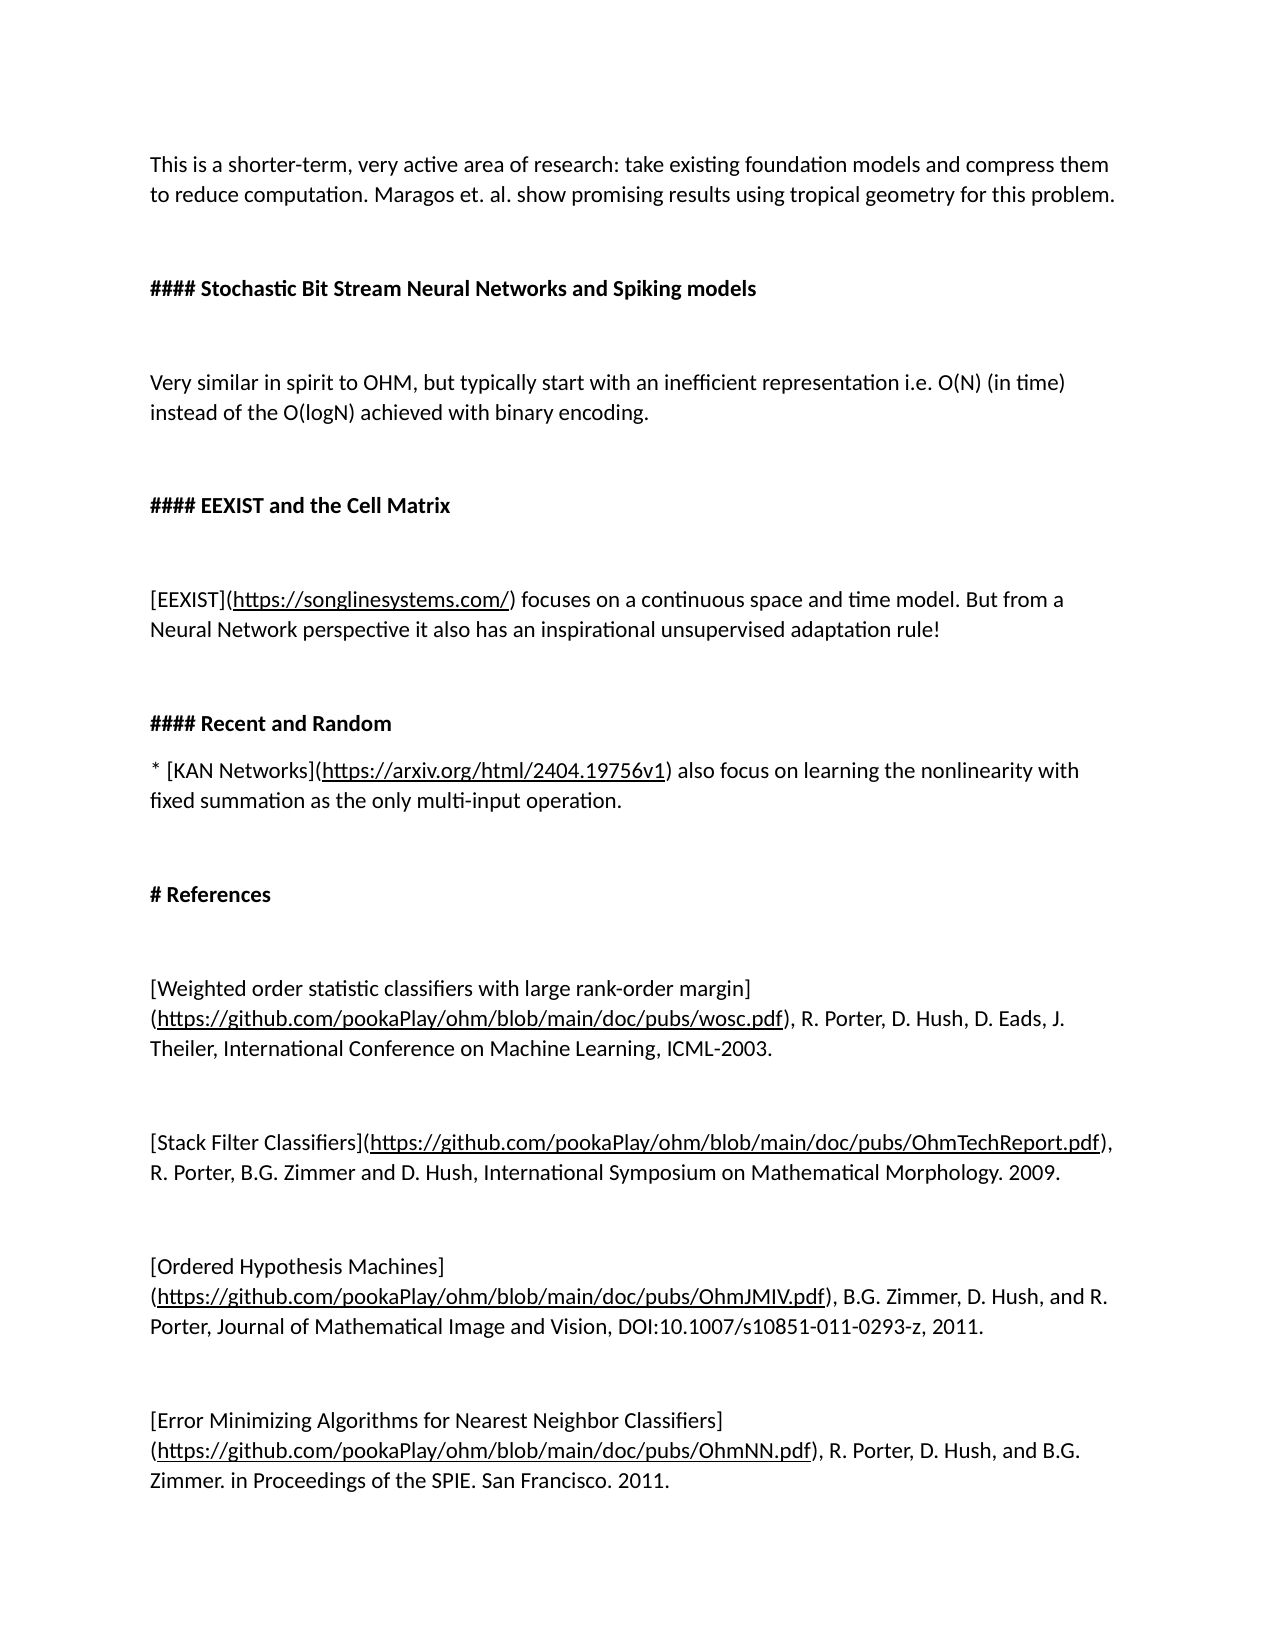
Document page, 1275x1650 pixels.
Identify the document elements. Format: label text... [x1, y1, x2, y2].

text Very similar in spirit to OHM, but typically start with an inefficient representation i.e. O(N) (in time) instead of the O(logN) achieved with binary encoding. [150, 368, 1125, 426]
text * [KAN Networks](https://arxiv.org/html/2404.19756v1) also focus on learning the nonlinearity with fixed summation as the only multi-input operation. [150, 756, 1125, 814]
text [Error Minimizing Algorithms for Nearest Neighbor Classifiers](https://github.com/pookaPlay/ohm/blob/main/doc/pubs/OhmNN.pdf), R. Porter, D. Hush, and B.G. Zimmer. in Proceedings of the SPIE. San Francisco. 2011. [150, 1406, 1125, 1495]
text This is a shorter-term, very active area of research: take existing foundation models and compress them to reduce computation. Maragos et. al. show promising results using tropical geometry for this problem. [150, 150, 1125, 208]
text [Weighted order statistic classifiers with large rank-order margin](https://github.com/pookaPlay/ohm/blob/main/doc/pubs/wosc.pdf), R. Porter, D. Hush, D. Eads, J. Theiler, International Conference on Machine Learning, ICML-2003. [150, 974, 1125, 1062]
text #### EEXIST and the Cell Matrix [150, 492, 1125, 520]
text [Ordered Hypothesis Machines](https://github.com/pookaPlay/ohm/blob/main/doc/pubs/OhmJMIV.pdf), B.G. Zimmer, D. Hush, and R. Porter, Journal of Mathematical Image and Vision, DOI:10.1007/s10851-011-0293-z, 2011. [150, 1252, 1125, 1341]
text #### Recent and Random [150, 709, 1125, 737]
text # References [150, 880, 1125, 908]
text #### Stochastic Bit Stream Neural Networks and Spiking models [150, 274, 1125, 302]
text [EEXIST](https://songlinesystems.com/) focuses on a continuous space and time model. But from a Neural Network perspective it also has an inspirational unsupervised adaptation rule! [150, 585, 1125, 644]
